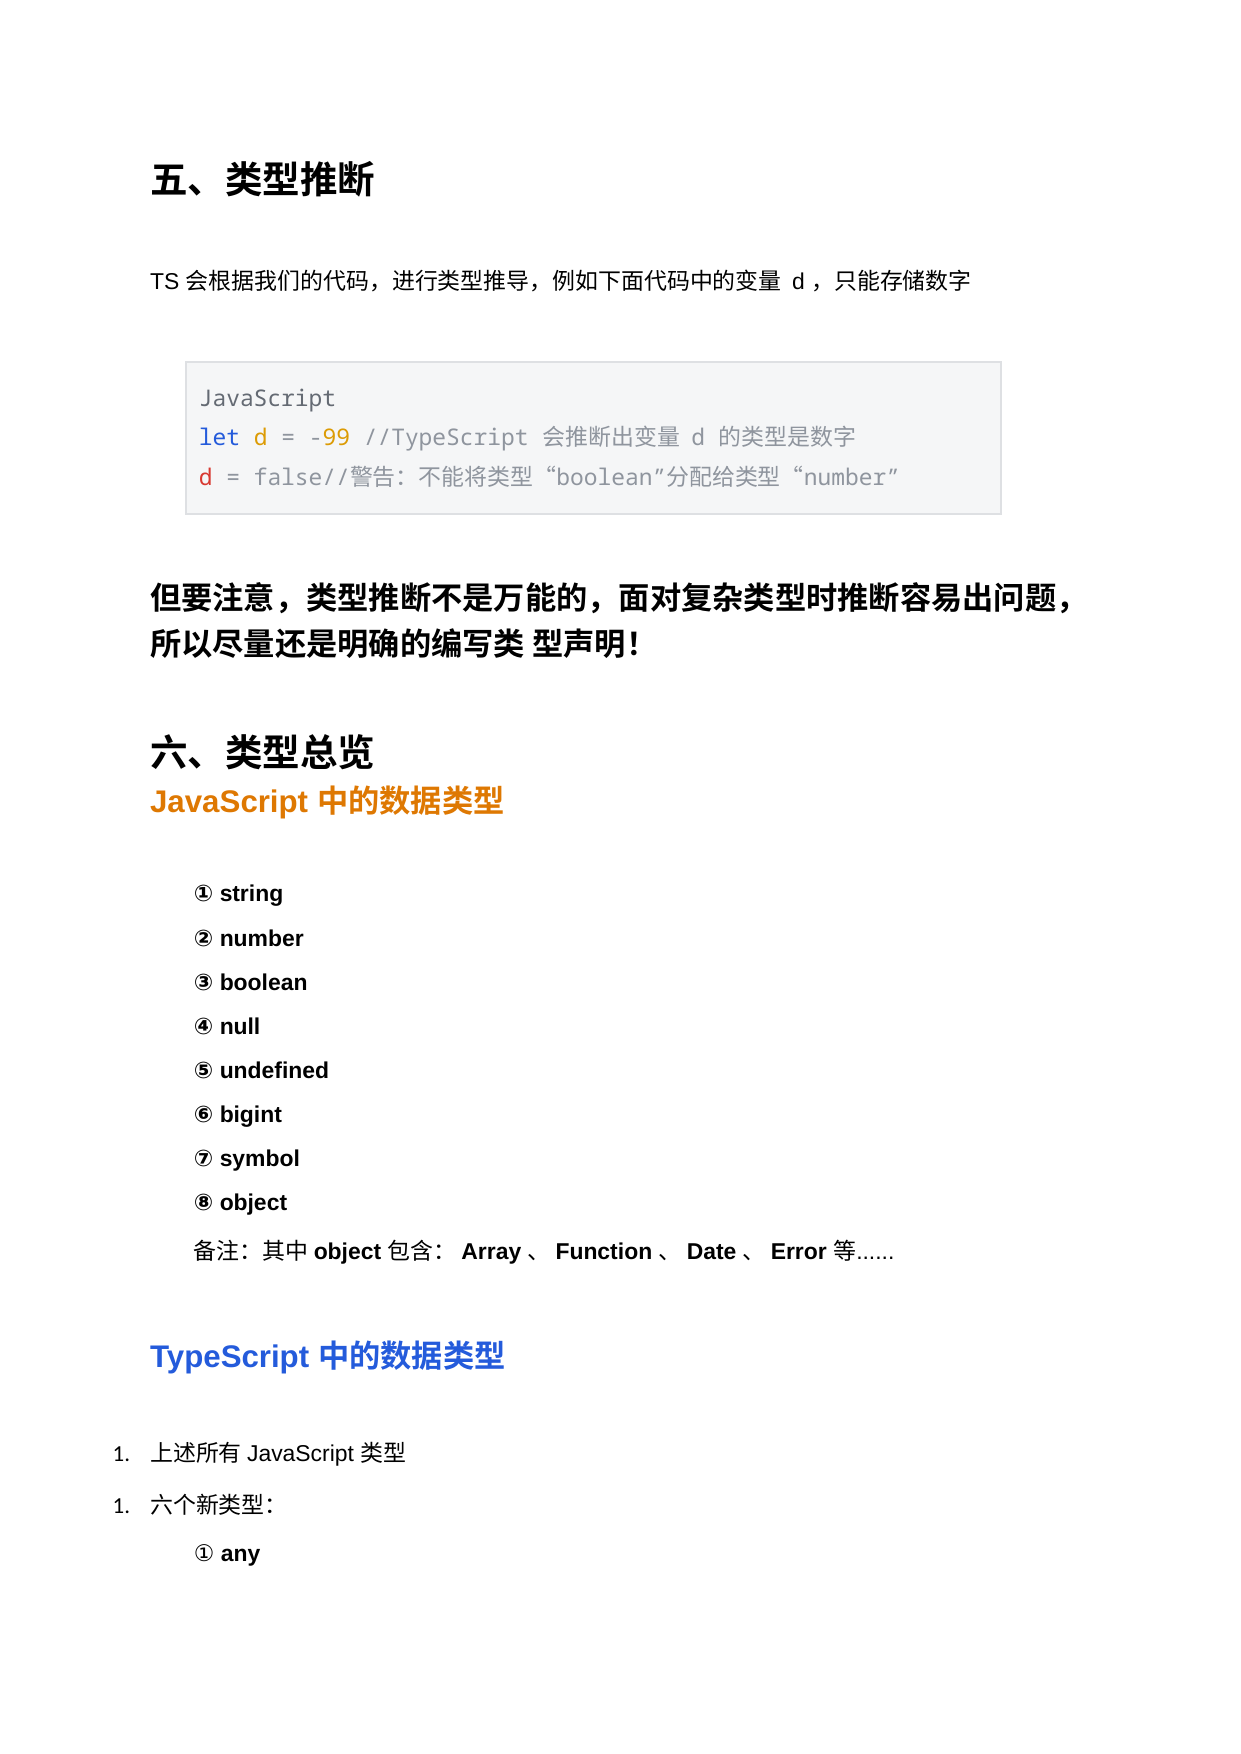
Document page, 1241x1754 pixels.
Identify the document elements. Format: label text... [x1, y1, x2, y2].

text ⑦ symbol [150, 1145, 1090, 1171]
text ① any [150, 1539, 1090, 1566]
table_header JavaScript let d = -99 //TypeScript 会推断出变量 d 的类型是数字 d = false//警告：不能将类型“boolean”分配给类型“number” [187, 363, 1000, 513]
text 备注：其中 object 包含： Array 、 Function 、 Date 、 Error 等...... [150, 1233, 1090, 1266]
list 上述所有 JavaScript 类型 [112, 1435, 1090, 1468]
text ② number [150, 924, 1090, 951]
list 六个新类型： [112, 1487, 1090, 1521]
text ① string [150, 880, 1090, 907]
text ⑥ bigint [150, 1101, 1090, 1127]
text ⑤ undefined [150, 1057, 1090, 1083]
text ④ null [150, 1013, 1090, 1039]
text ⑧ object [150, 1189, 1090, 1215]
text TS 会根据我们的代码，进⾏类型推导，例如下⾯代码中的变量 d ，只能存储数字 [150, 263, 1090, 296]
text ③ boolean [150, 968, 1090, 995]
